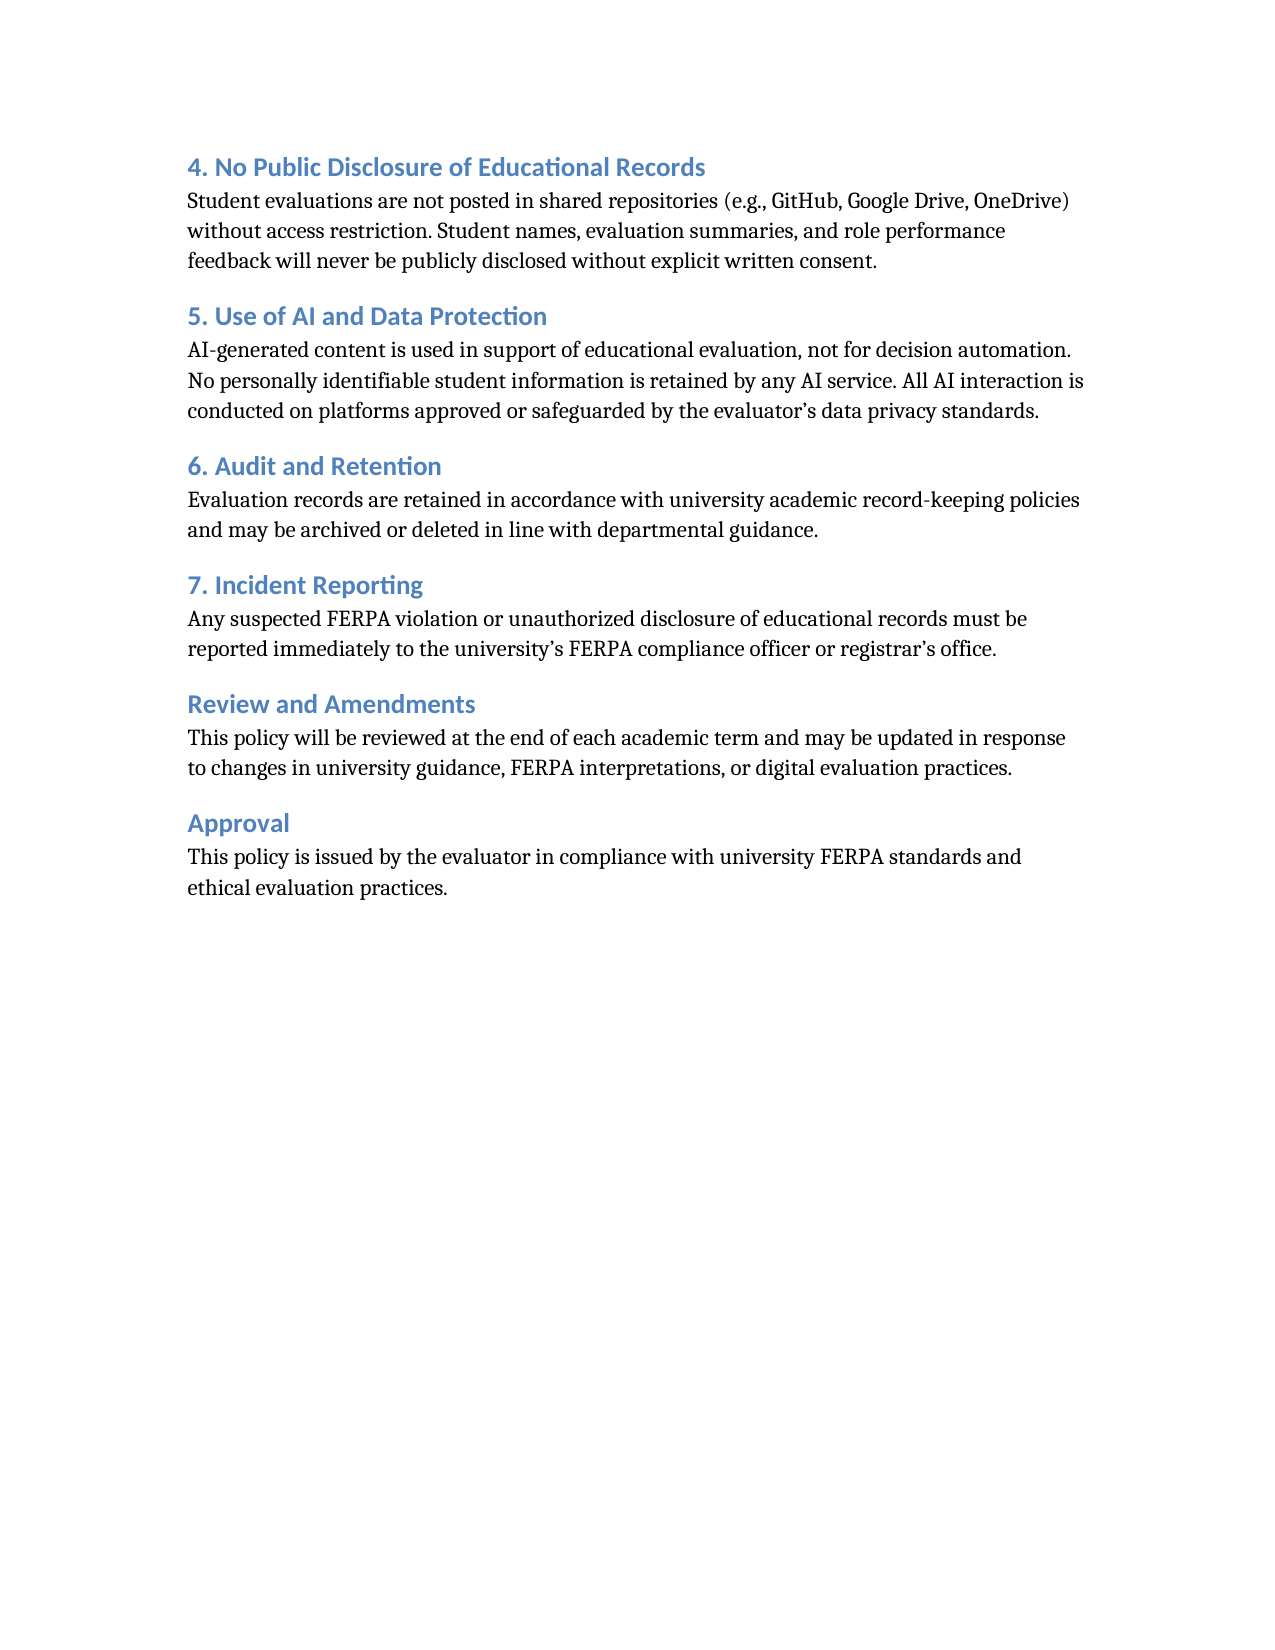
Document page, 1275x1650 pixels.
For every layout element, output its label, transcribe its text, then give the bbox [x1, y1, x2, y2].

text This policy is issued by the evaluator in compliance with university FERPA standards and ethical evaluation practices. [187, 844, 1087, 901]
text Evaluation records are retained in accordance with university academic record-keeping policies and may be archived or deleted in line with departmental guidance. [187, 487, 1087, 543]
subtitle 6. Audit and Retention [187, 449, 1087, 482]
subtitle 5. Use of AI and Data Protection [187, 299, 1087, 332]
text This policy will be reviewed at the end of each academic term and may be updated in response to changes in university guidance, FERPA interpretations, or digital evaluation practices. [187, 725, 1087, 782]
text AI-generated content is used in support of educational evaluation, not for decision automation. No personally identifiable student information is retained by any AI service. All AI interaction is conducted on platforms approved or safeguarded by the evaluator’s data privacy standards. [187, 337, 1087, 424]
subtitle 4. No Public Disclosure of Educational Records [187, 150, 1087, 183]
subtitle 7. Incident Reporting [187, 568, 1087, 601]
subtitle Review and Amendments [187, 687, 1087, 720]
subtitle Approval [187, 806, 1087, 839]
text Student evaluations are not posted in shared repositories (e.g., GitHub, Google Drive, OneDrive) without access restriction. Student names, evaluation summaries, and role performance feedback will never be publicly disclosed without explicit written consent. [187, 188, 1087, 275]
text Any suspected FERPA violation or unauthorized disclosure of educational records must be reported immediately to the university’s FERPA compliance officer or registrar’s office. [187, 606, 1087, 662]
